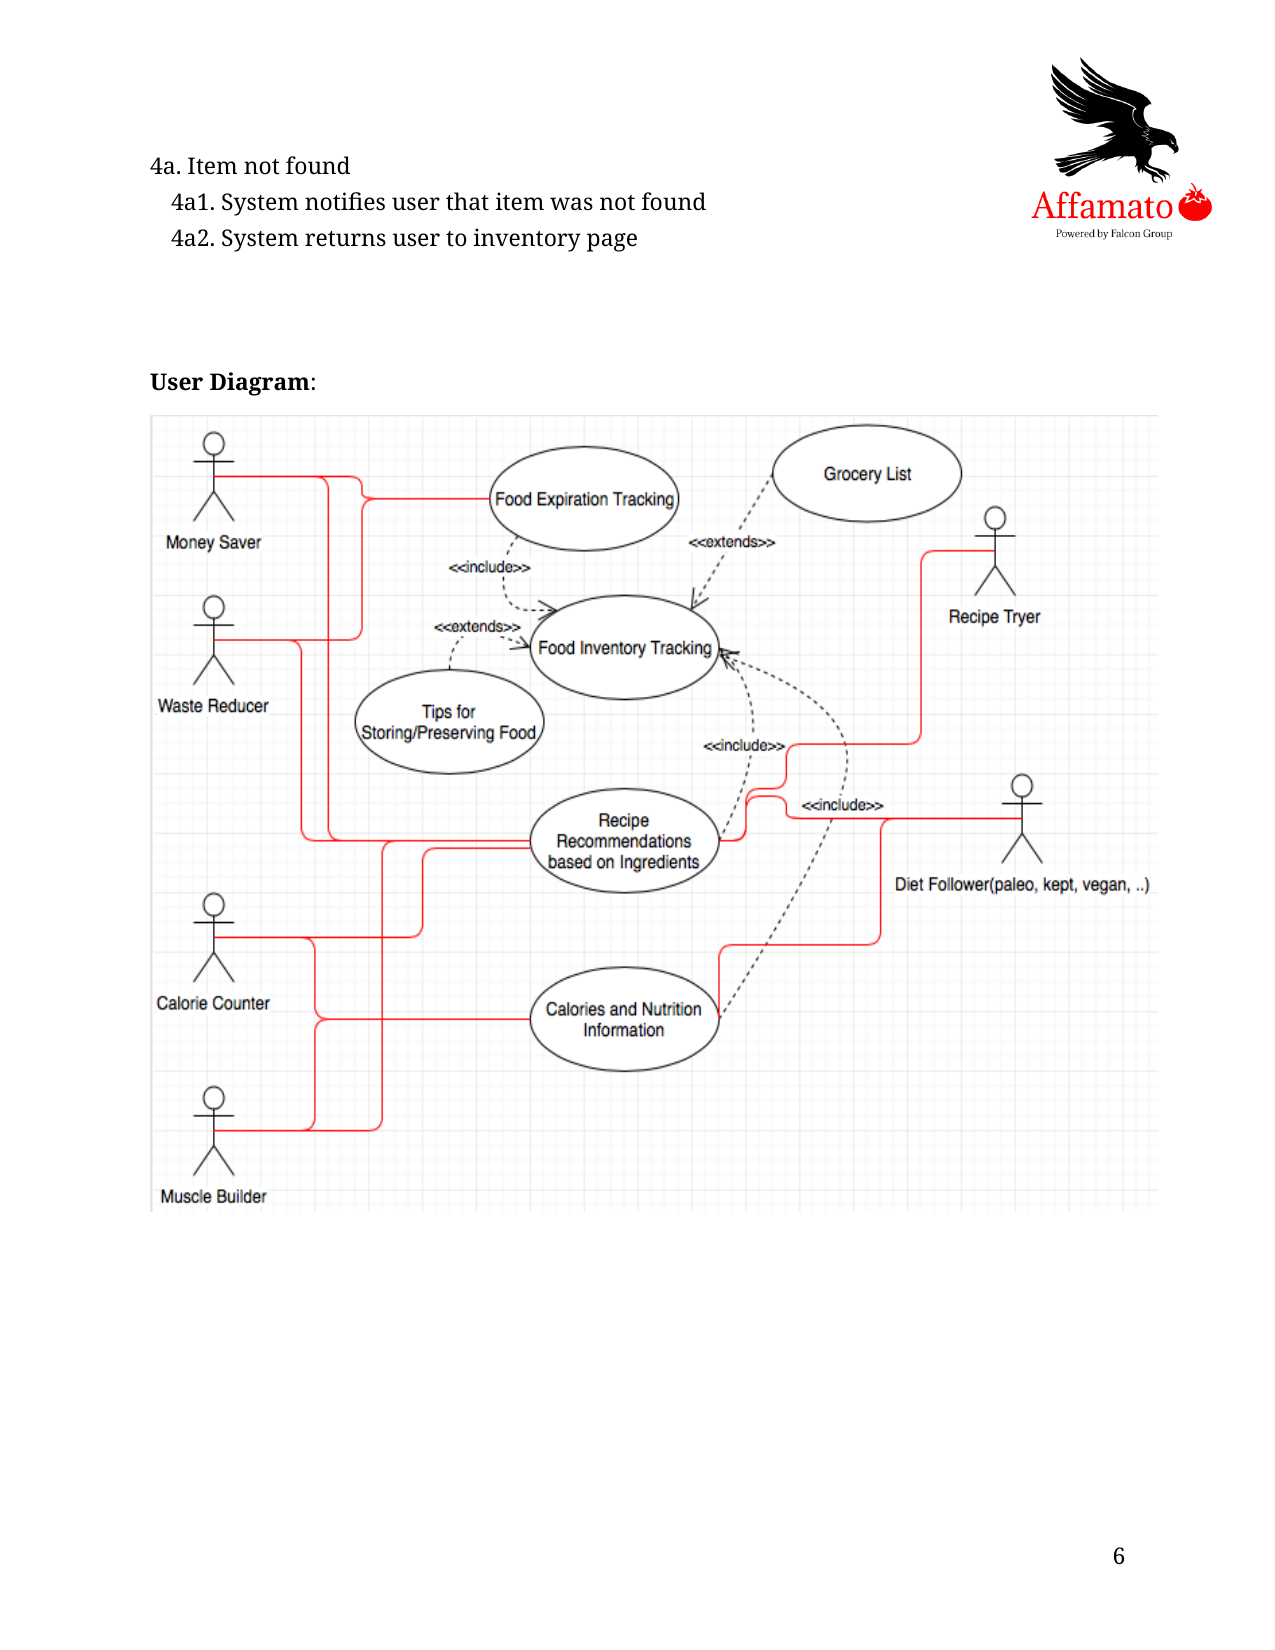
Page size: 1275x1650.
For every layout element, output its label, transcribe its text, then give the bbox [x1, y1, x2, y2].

text 4a2. System returns user to inventory page [165, 222, 1125, 253]
picture [1012, 43, 1220, 254]
text 4a. Item not found [150, 150, 1125, 181]
text 4a1. System notifies user that item was not found [165, 186, 1125, 217]
picture [150, 415, 1159, 1212]
text User Diagram: [150, 366, 1125, 397]
